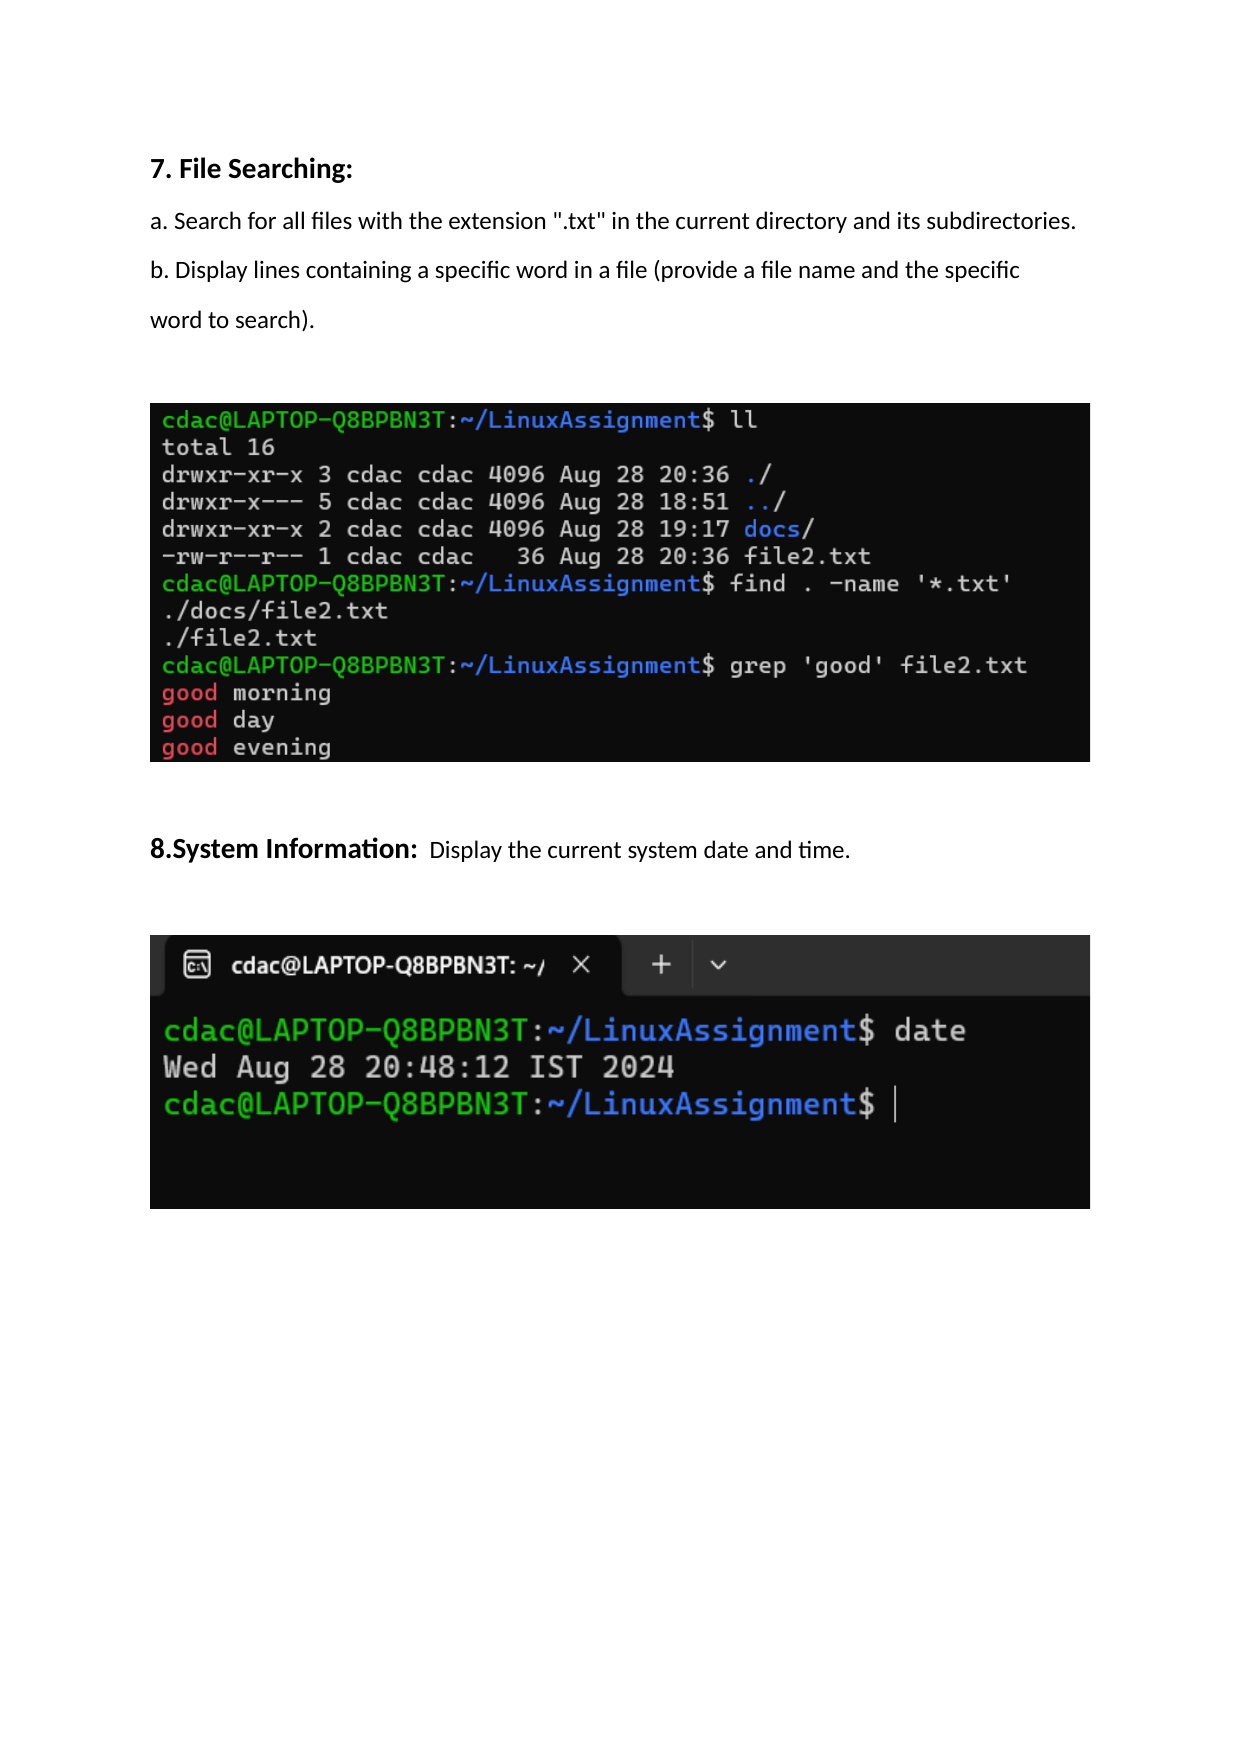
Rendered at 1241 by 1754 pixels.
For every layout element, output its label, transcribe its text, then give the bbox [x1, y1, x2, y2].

text word to search). [150, 304, 1090, 335]
text 8.System Information: Display the current system date and time. [150, 830, 1090, 866]
text a. Search for all files with the extension ".txt" in the current directory and its subdirectories. [150, 205, 1090, 236]
picture [150, 403, 1091, 762]
picture [150, 935, 1091, 1209]
text b. Display lines containing a specific word in a file (provide a file name and the specific [150, 255, 1090, 285]
text 7. File Searching: [150, 150, 1090, 186]
